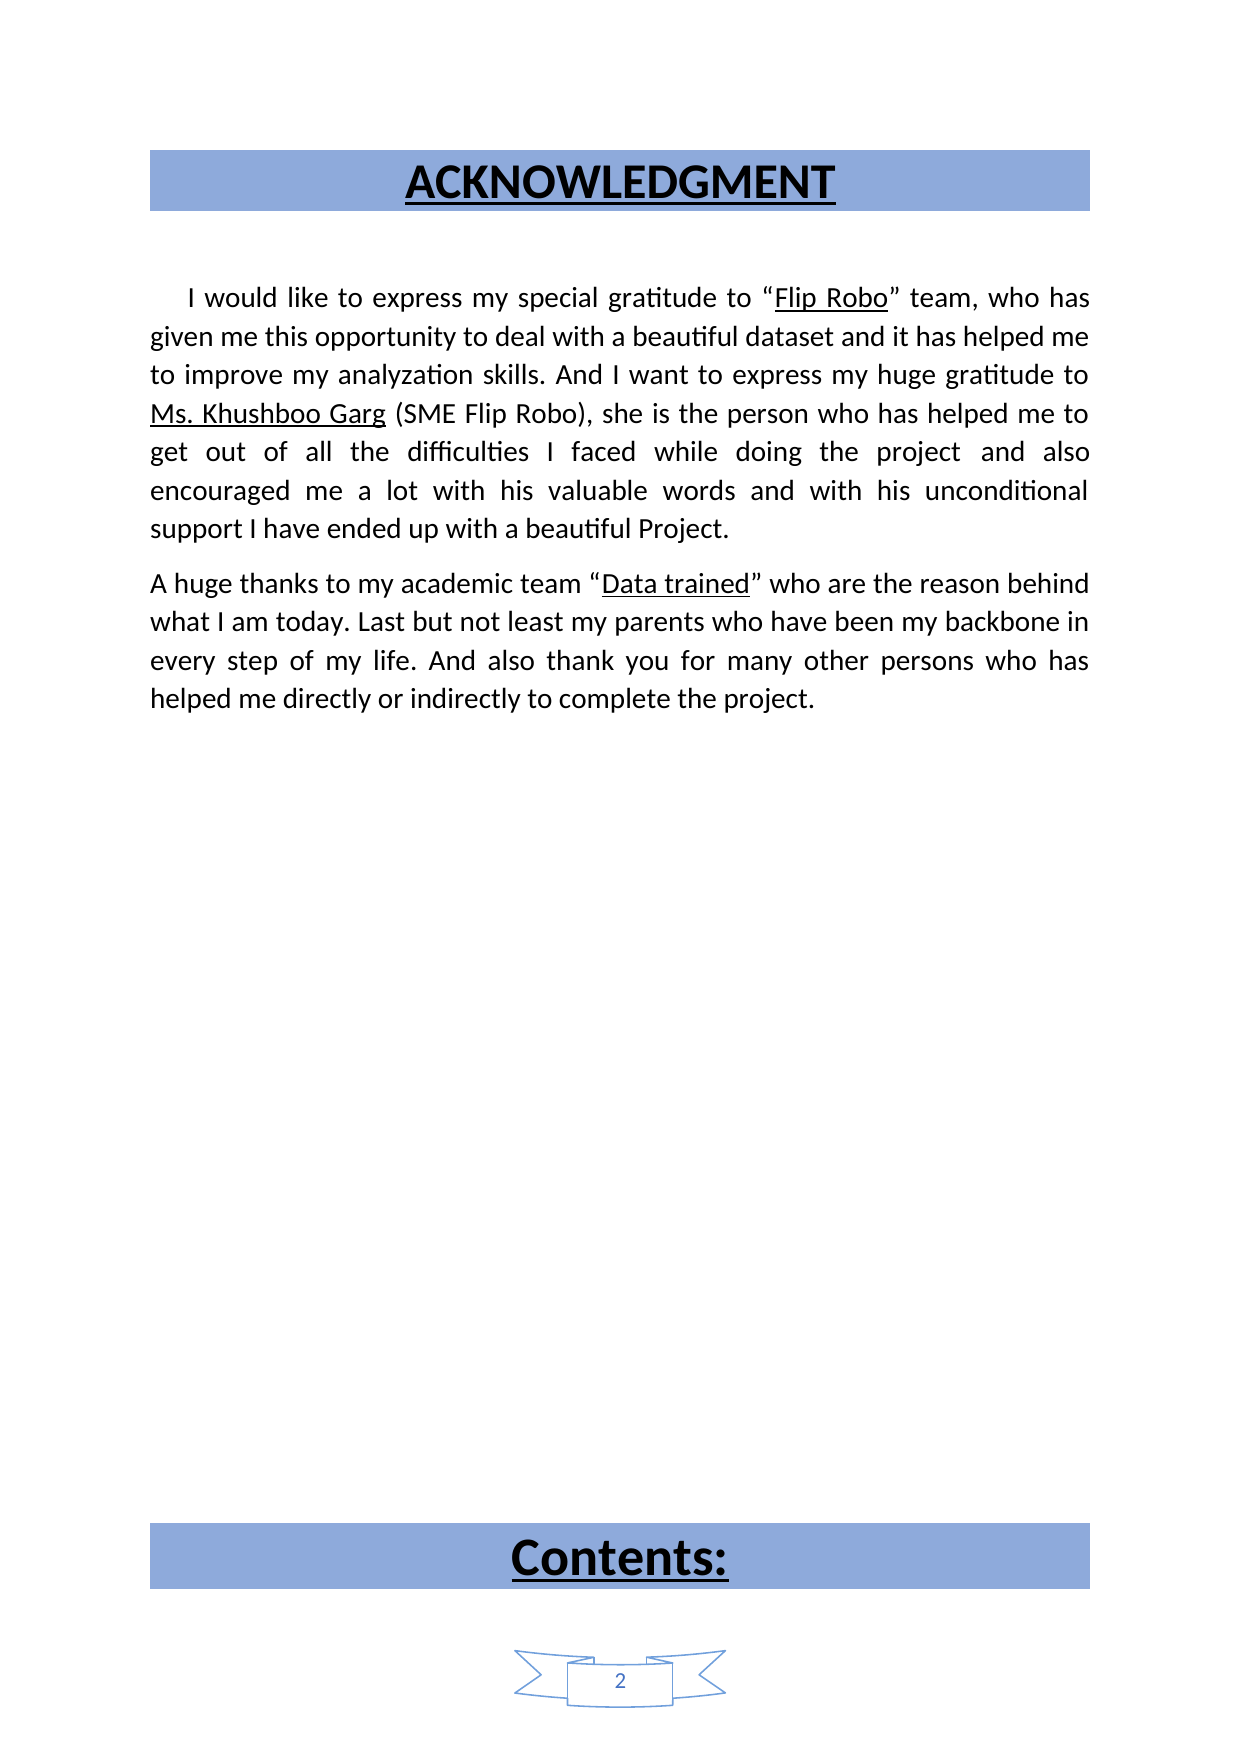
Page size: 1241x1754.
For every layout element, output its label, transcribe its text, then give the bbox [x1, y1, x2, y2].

text ACKNOWLEDGMENT [150, 150, 1090, 211]
text I would like to express my special gratitude to “Flip Robo” team, who has given me this opportunity to deal with a beautiful dataset and it has helped me to improve my analyzation skills. And I want to express my huge gratitude to Ms. Khushboo Garg (SME Flip Robo), she is the person who has helped me to get out of all the difficulties I faced while doing the project and also encouraged me a lot with his valuable words and with his unconditional support I have ended up with a beautiful Project. [150, 279, 1090, 546]
text A huge thanks to my academic team “Data trained” who are the reason behind what I am today. Last but not least my parents who have been my backbone in every step of my life. And also thank you for many other persons who has helped me directly or indirectly to complete the project. [150, 565, 1090, 716]
text Contents: [150, 1523, 1090, 1589]
